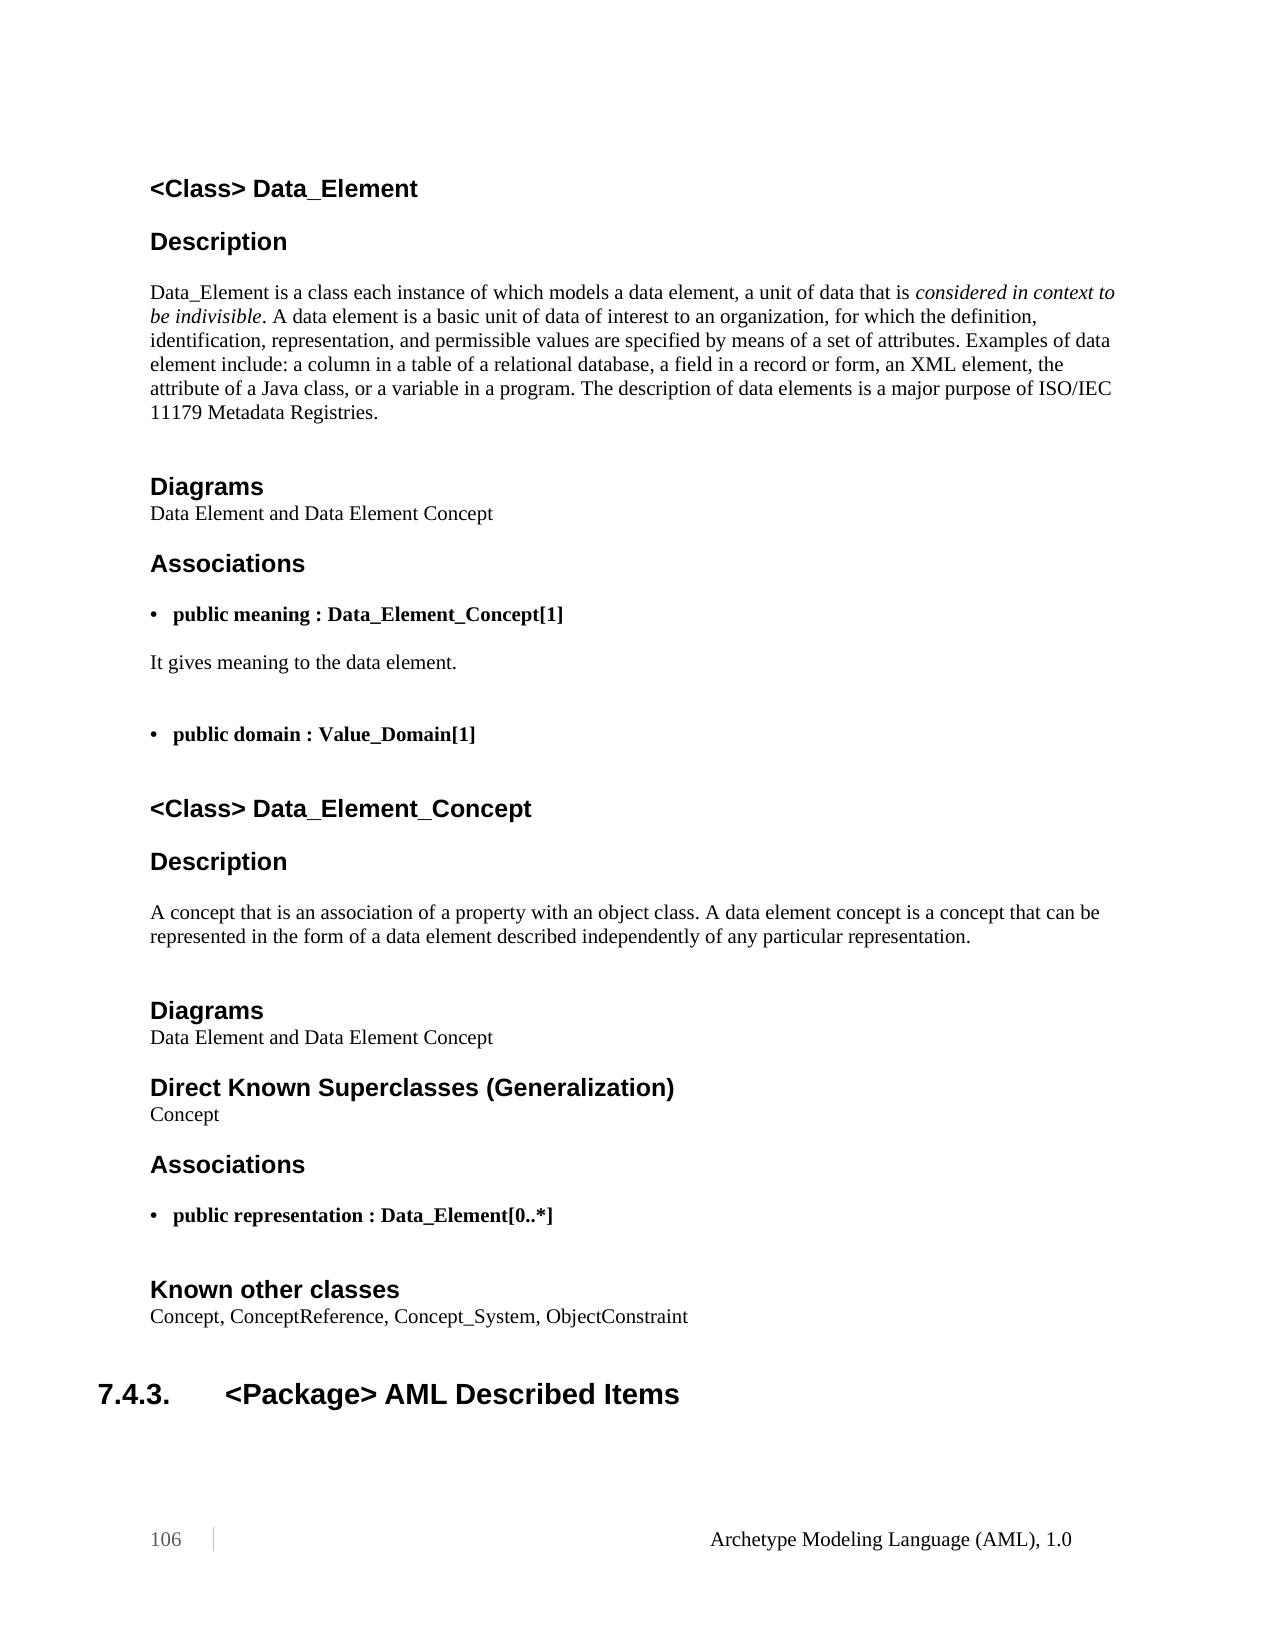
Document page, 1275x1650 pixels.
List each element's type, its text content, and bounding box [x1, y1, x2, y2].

text Concept [150, 1102, 1125, 1126]
text It gives meaning to the data element. [150, 650, 1125, 674]
text Known other classes [150, 1275, 1125, 1304]
text Description [150, 847, 1125, 876]
text <Class> Data_Element_Concept [150, 794, 1125, 823]
text Concept, ConceptReference, Concept_System, ObjectConstraint [150, 1304, 1125, 1328]
text Data_Element is a class each instance of which models a data element, a unit of data that is considered in context to be indivisible. A data element is a basic unit of data of interest to an organization, for which the definition, identification, representation, and permissible values are specified by means of a set of attributes. Examples of data element include: a column in a table of a relational database, a field in a record or form, an XML element, the attribute of a Java class, or a variable in a program. The description of data elements is a major purpose of ISO/IEC 11179 Metadata Registries. [150, 280, 1125, 424]
text • public meaning : Data_Element_Concept[1] [150, 602, 1125, 626]
text <Class> Data_Element [150, 174, 1125, 203]
text Data Element and Data Element Concept [150, 501, 1125, 525]
text Associations [150, 1150, 1125, 1179]
text Data Element and Data Element Concept [150, 1025, 1125, 1049]
text Diagrams [150, 996, 1125, 1025]
text • public representation : Data_Element[0..*] [150, 1203, 1125, 1227]
text Direct Known Superclasses (Generalization) [150, 1073, 1125, 1102]
text • public domain : Value_Domain[1] [150, 722, 1125, 746]
text Associations [150, 549, 1125, 578]
text Diagrams [150, 472, 1125, 501]
subtitle <Package> AML Described Items [97, 1377, 1125, 1411]
text A concept that is an association of a property with an object class. A data element concept is a concept that can be represented in the form of a data element described independently of any particular representation. [150, 900, 1125, 948]
text Description [150, 227, 1125, 256]
